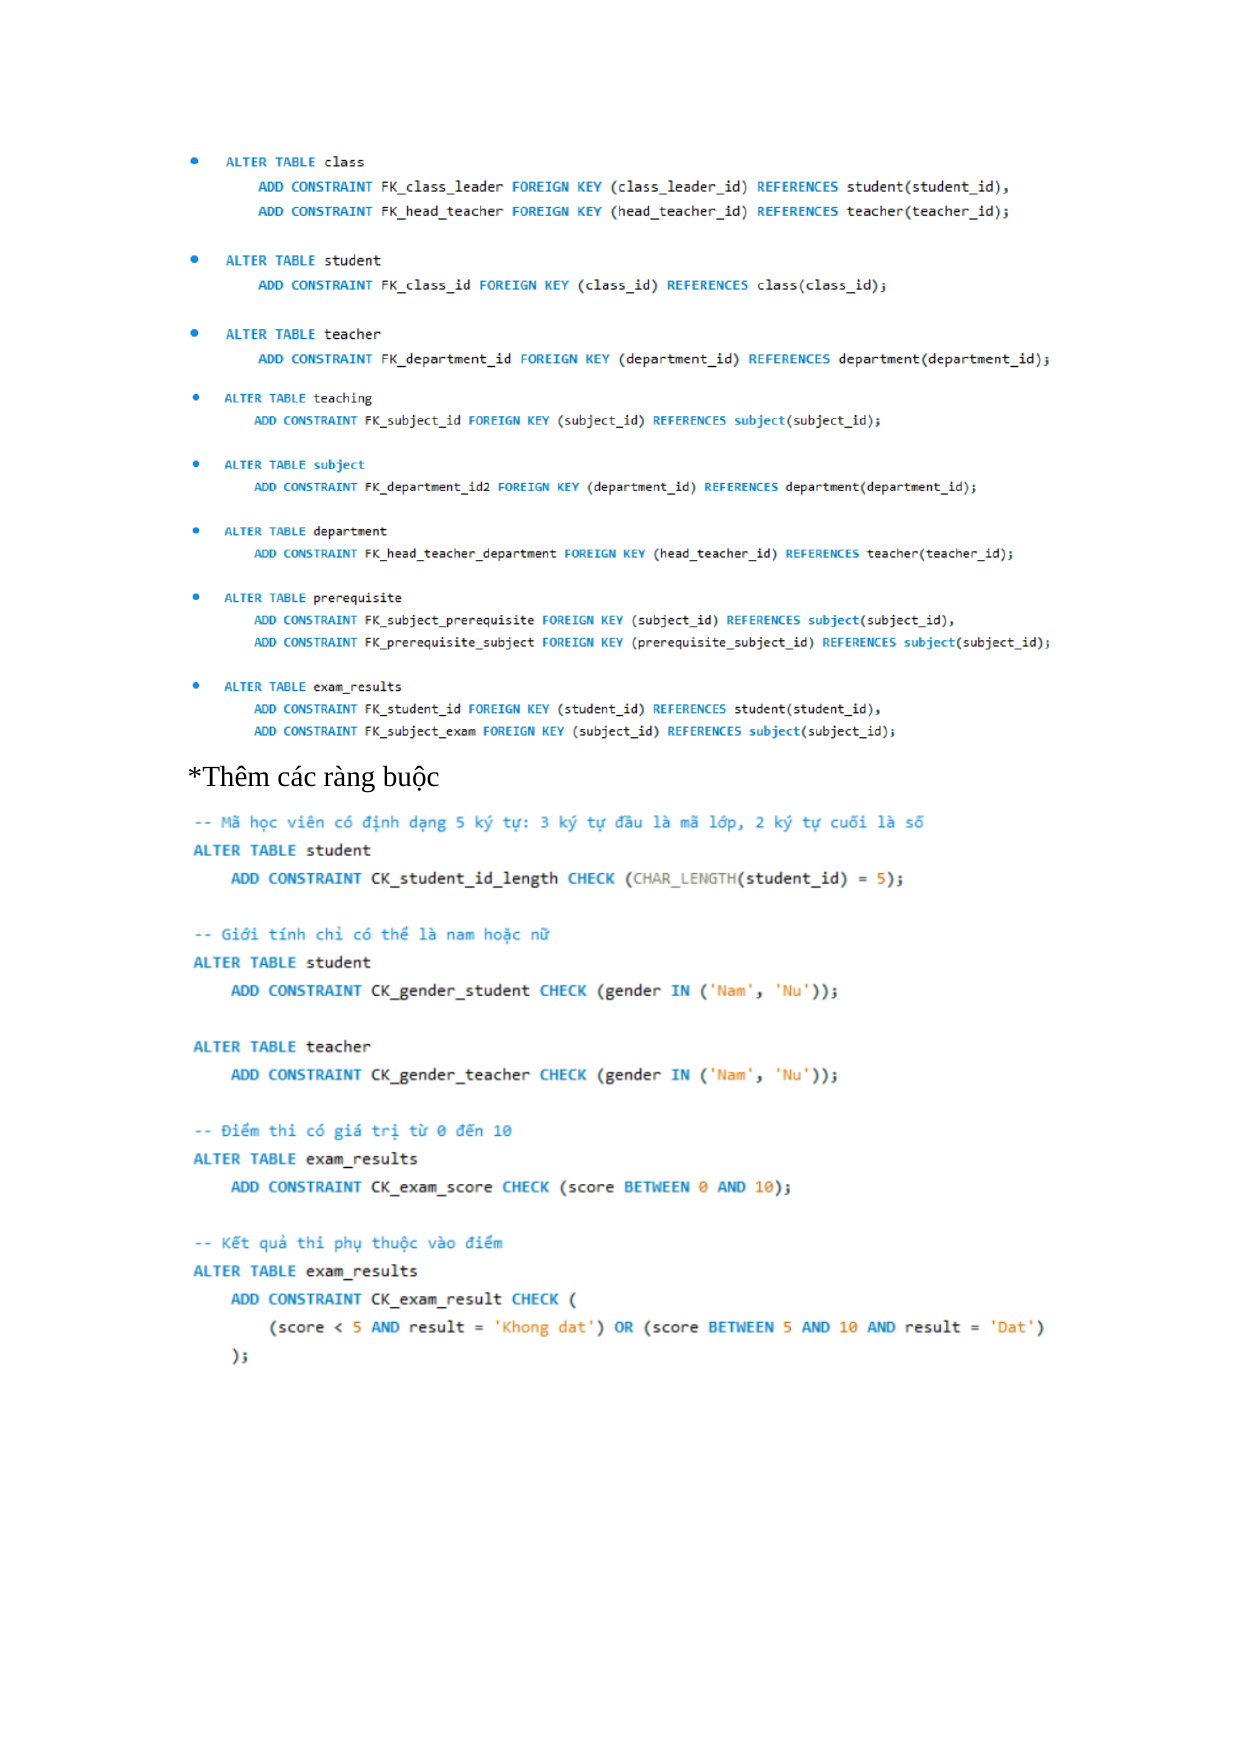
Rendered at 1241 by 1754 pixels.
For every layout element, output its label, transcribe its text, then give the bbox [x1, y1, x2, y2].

picture [187, 386, 1053, 747]
picture [187, 150, 1053, 374]
picture [187, 809, 1053, 1370]
text *Thêm các ràng buộc [187, 759, 1053, 792]
